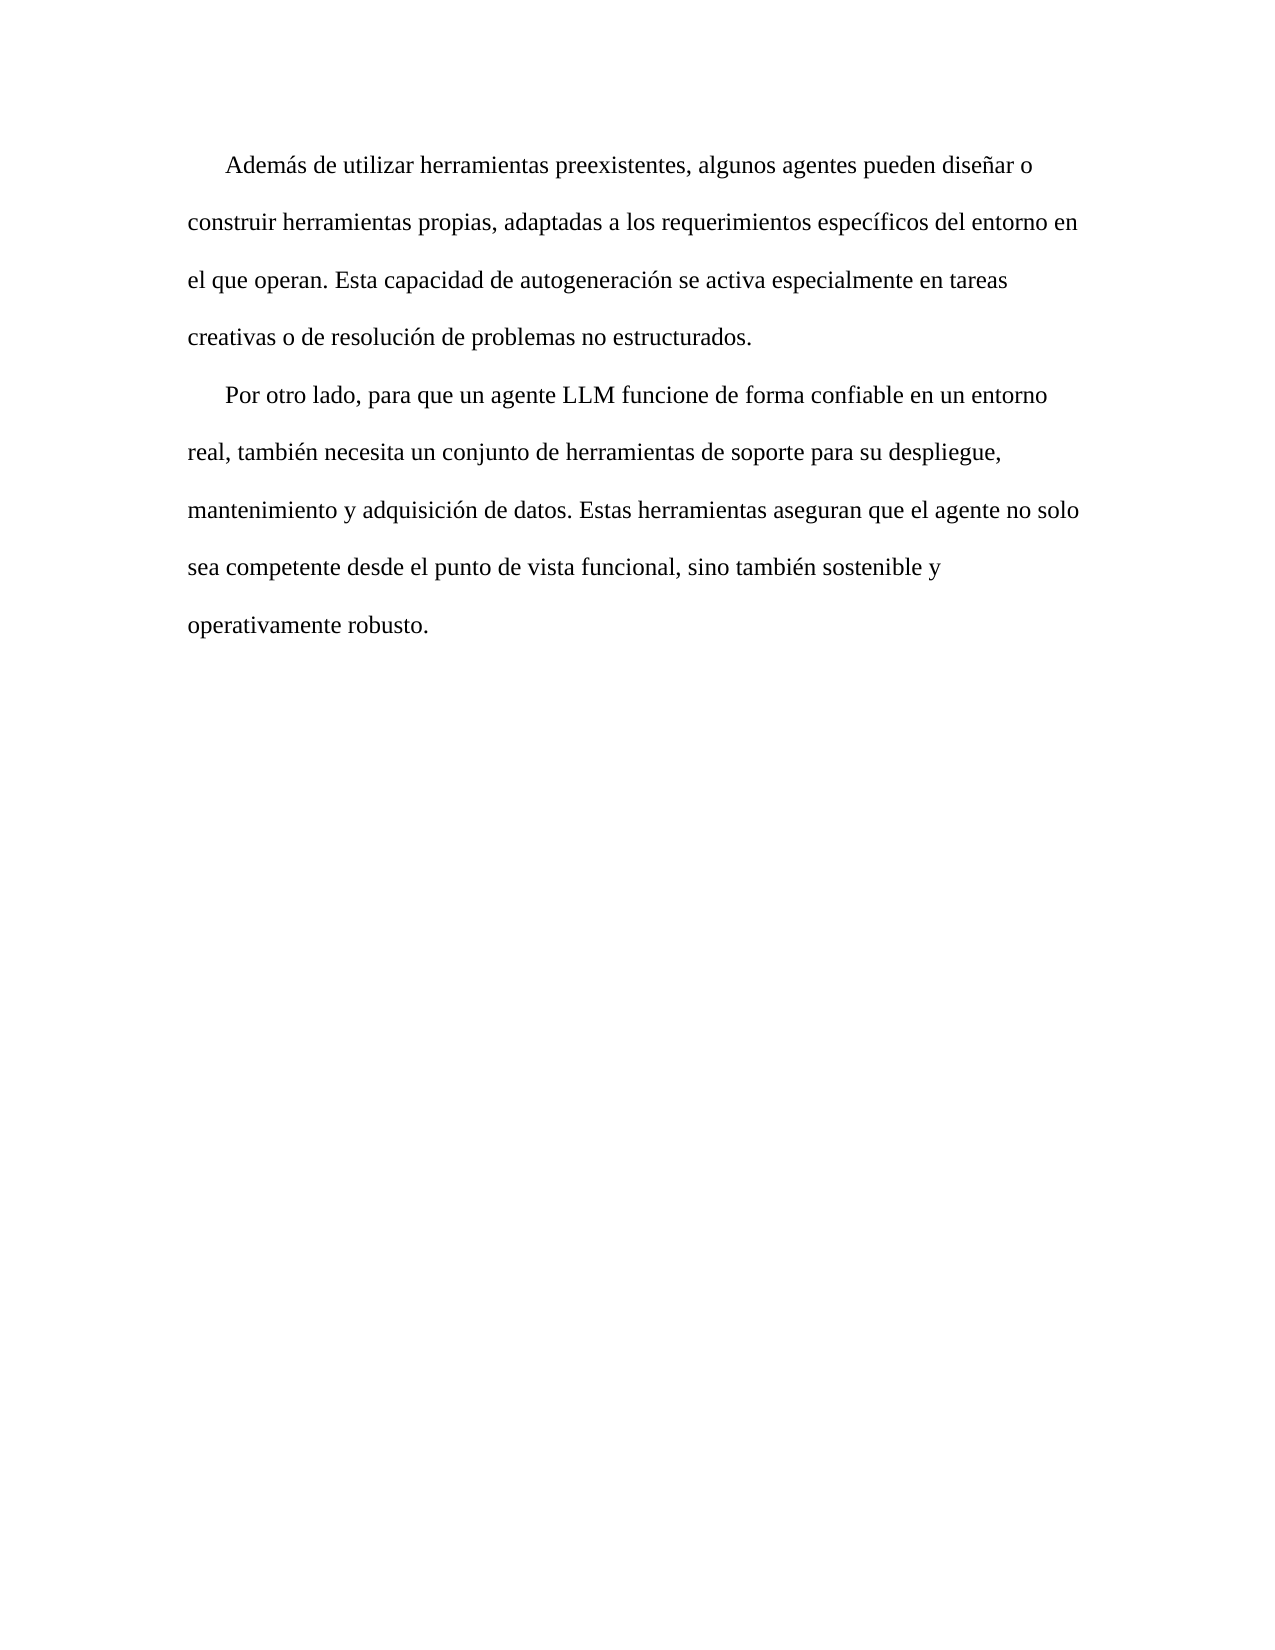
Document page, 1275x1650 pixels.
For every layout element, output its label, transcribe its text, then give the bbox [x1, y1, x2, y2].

text Por otro lado, para que un agente LLM funcione de forma confiable en un entorno real, también necesita un conjunto de herramientas de soporte para su despliegue, mantenimiento y adquisición de datos. Estas herramientas aseguran que el agente no solo sea competente desde el punto de vista funcional, sino también sostenible y operativamente robusto. [187, 380, 1087, 639]
text Además de utilizar herramientas preexistentes, algunos agentes pueden diseñar o construir herramientas propias, adaptadas a los requerimientos específicos del entorno en el que operan. Esta capacidad de autogeneración se activa especialmente en tareas creativas o de resolución de problemas no estructurados. [187, 150, 1087, 351]
